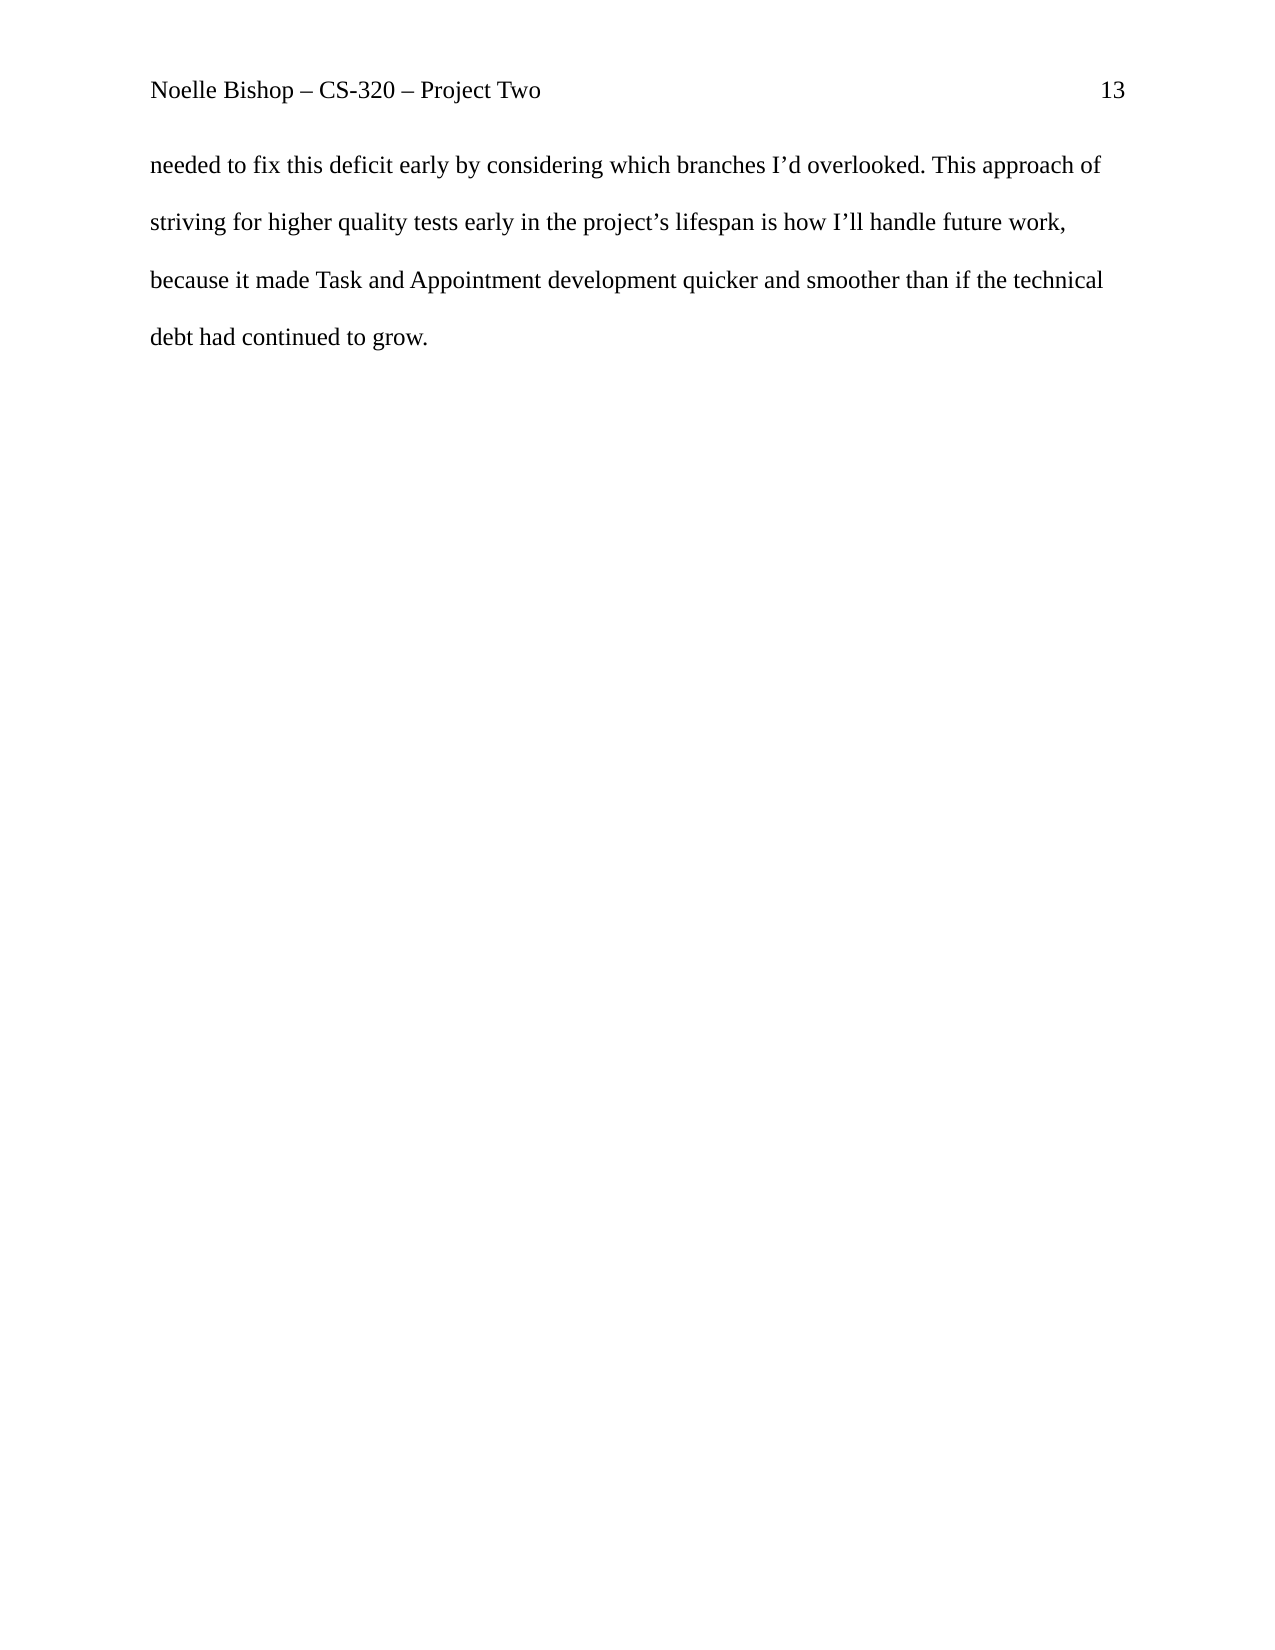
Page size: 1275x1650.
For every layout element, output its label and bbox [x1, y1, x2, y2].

text [150, 150, 1125, 351]
